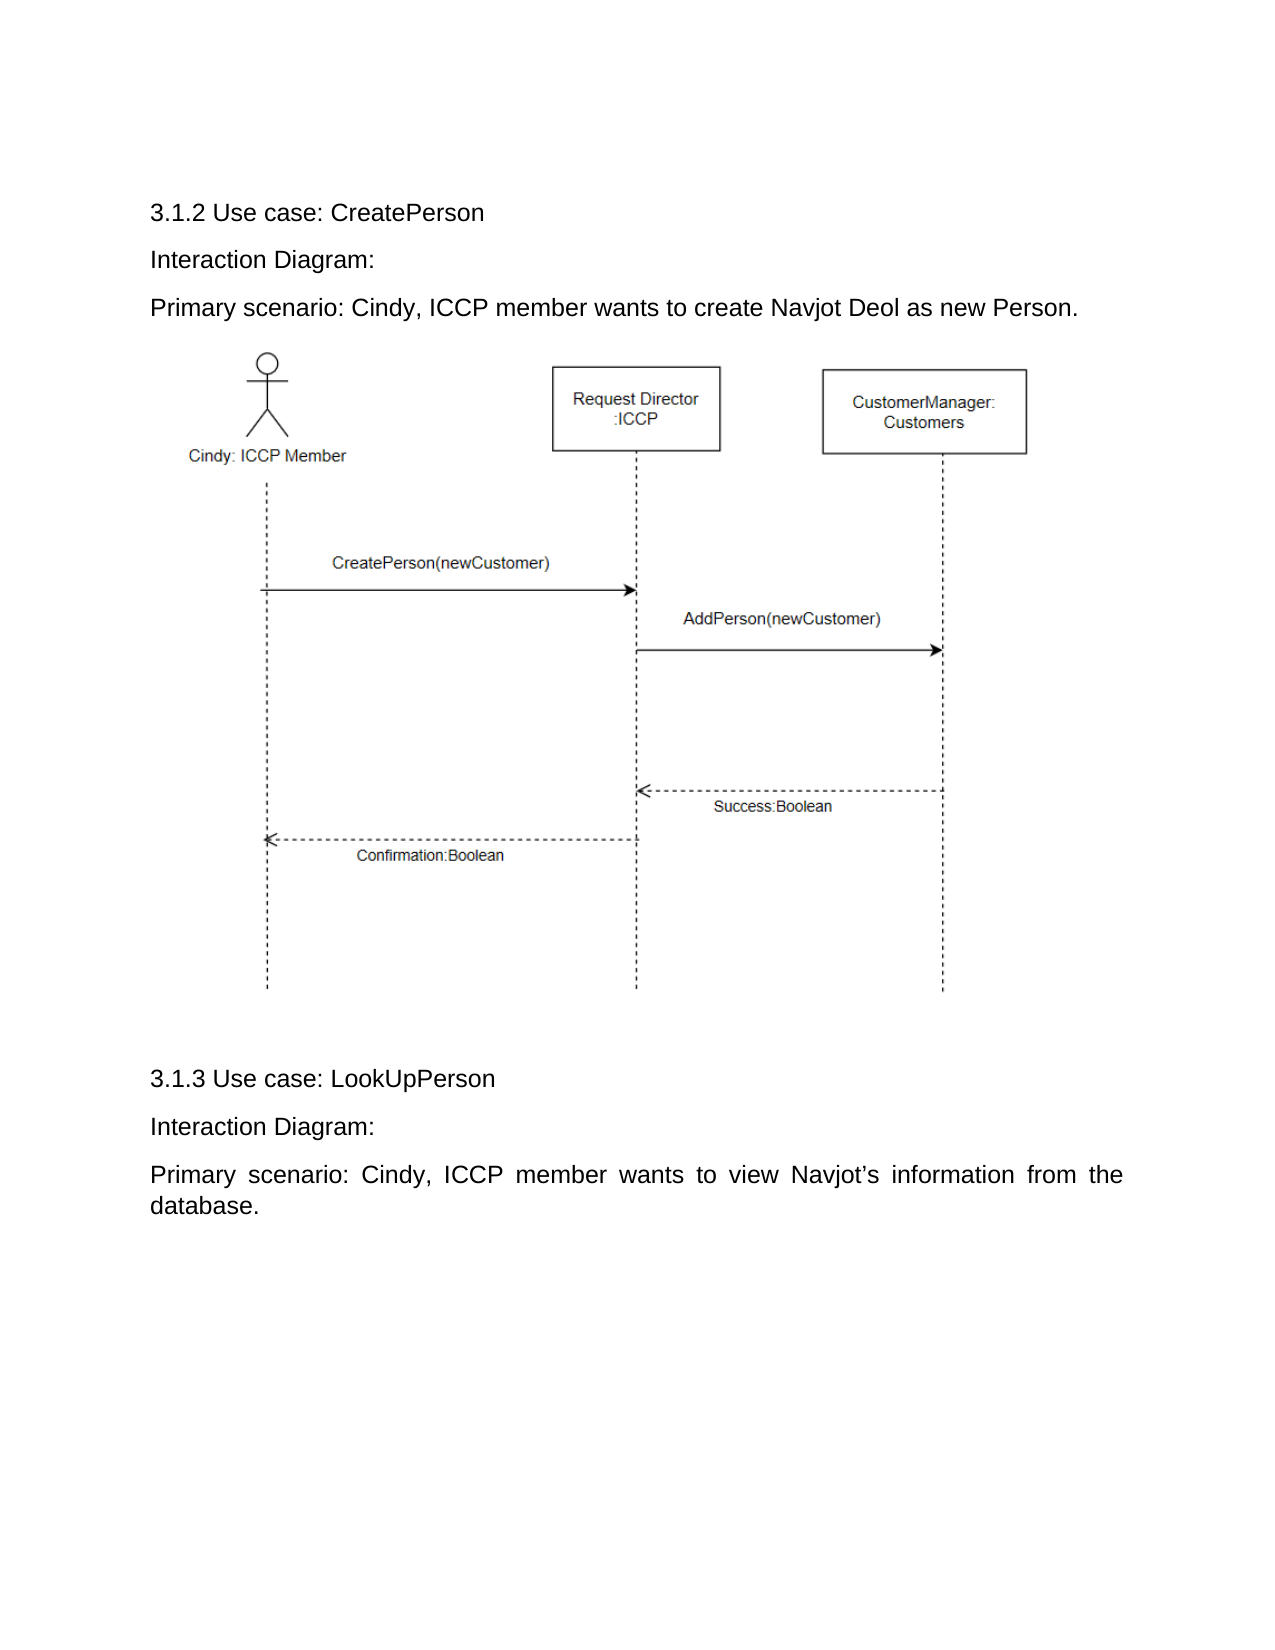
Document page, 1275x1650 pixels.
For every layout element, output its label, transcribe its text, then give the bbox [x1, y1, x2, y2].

text 3.1.3 Use case: LookUpPerson [150, 1064, 1125, 1093]
text 3.1.2 Use case: CreatePerson [150, 198, 1125, 226]
picture [150, 340, 1125, 1046]
text Interaction Diagram: [150, 1112, 1125, 1141]
text Primary scenario: Cindy, ICCP member wants to create Navjot Deol as new Person. [150, 293, 1125, 322]
text Primary scenario: Cindy, ICCP member wants to view Navjot’s information from the database. [150, 1160, 1125, 1219]
text Interaction Diagram: [150, 245, 1125, 274]
